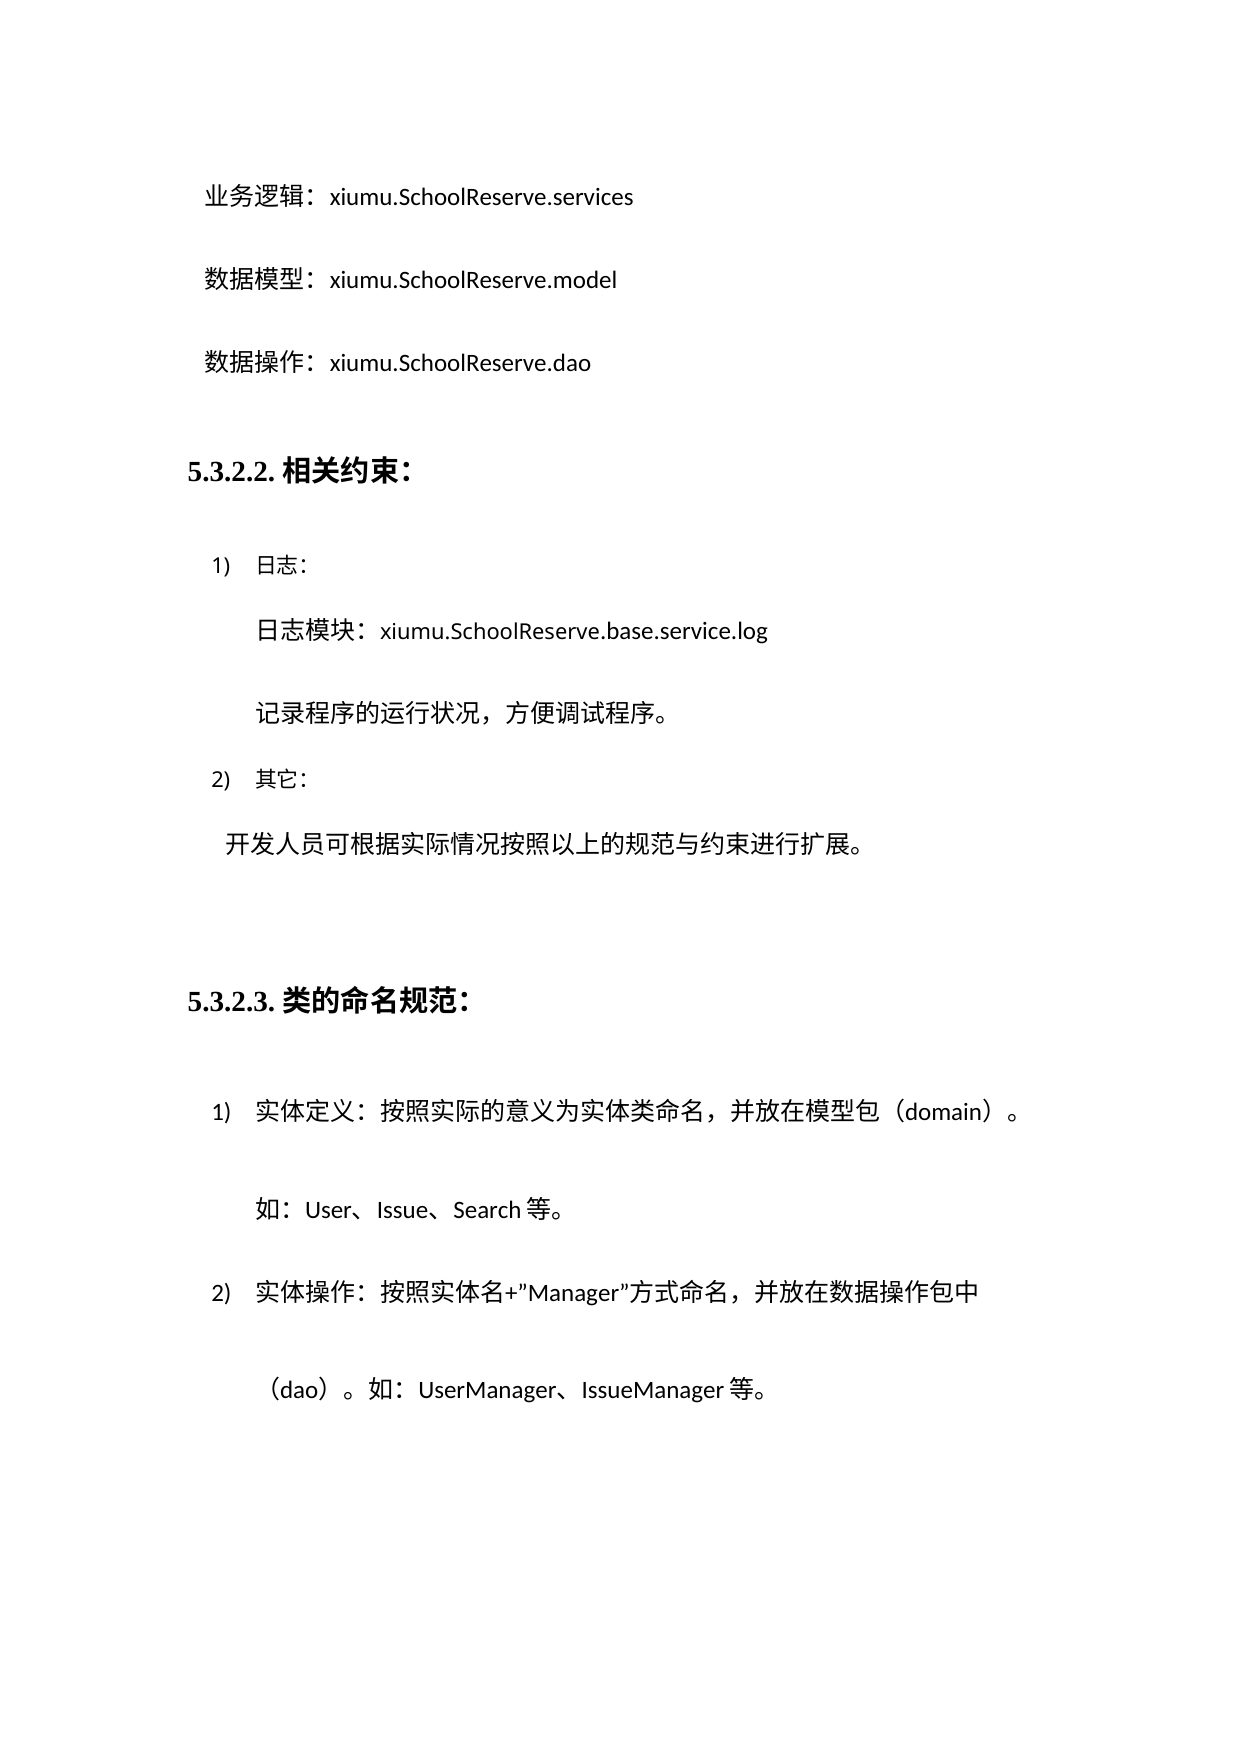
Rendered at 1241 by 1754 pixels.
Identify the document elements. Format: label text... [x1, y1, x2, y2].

text 开发人员可根据实际情况按照以上的规范与约束进行扩展。 [225, 810, 1053, 875]
text 日志模块：xiumu.SchoolReserve.base.service.log [255, 596, 1053, 661]
list 实体定义：按照实际的意义为实体类命名，并放在模型包（domain）。如：User、Issue、Search等。 [211, 1077, 1053, 1240]
subtitle 相关约束： [187, 436, 1053, 501]
text 数据模型：xiumu.SchoolReserve.model [187, 245, 1053, 310]
text 业务逻辑：xiumu.SchoolReserve.services [187, 162, 1053, 227]
list 日志： [211, 547, 1053, 580]
subtitle 类的命名规范： [187, 966, 1053, 1031]
text 记录程序的运行状况，方便调试程序。 [255, 679, 1053, 744]
text 数据操作：xiumu.SchoolReserve.dao [187, 328, 1053, 393]
list 其它： [211, 762, 1053, 794]
list 实体操作：按照实体名+”Manager”方式命名，并放在数据操作包中（dao）。如：UserManager、IssueManager等。 [211, 1258, 1053, 1421]
